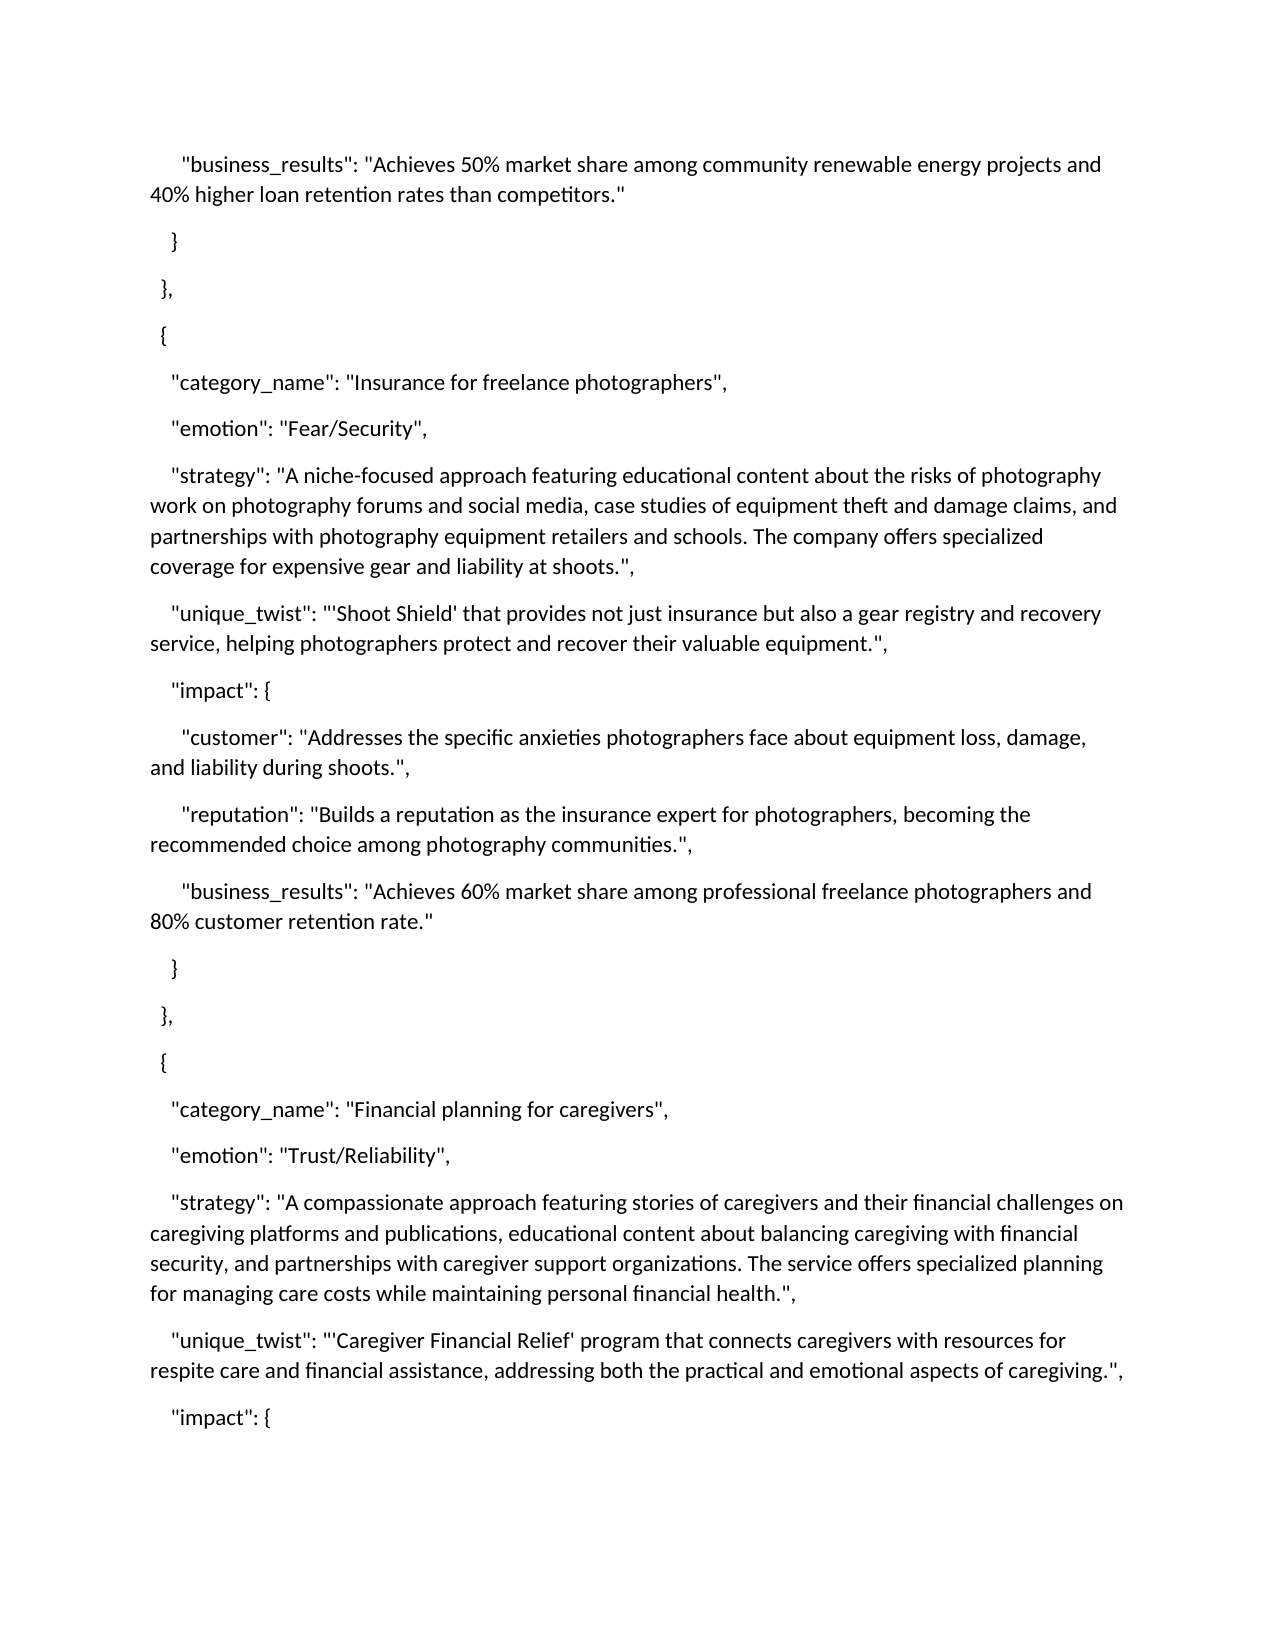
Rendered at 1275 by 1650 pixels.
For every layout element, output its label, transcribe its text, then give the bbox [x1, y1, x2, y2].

text } [150, 227, 1125, 255]
text "strategy": "A compassionate approach featuring stories of caregivers and their financial challenges on caregiving platforms and publications, educational content about balancing caregiving with financial security, and partnerships with caregiver support organizations. The service offers specialized planning for managing care costs while maintaining personal financial health.", [150, 1188, 1125, 1307]
text "customer": "Addresses the specific anxieties photographers face about equipment loss, damage, and liability during shoots.", [150, 723, 1125, 781]
text "category_name": "Insurance for freelance photographers", [150, 368, 1125, 396]
text } [150, 954, 1125, 982]
text "unique_twist": "'Caregiver Financial Relief' program that connects caregivers with resources for respite care and financial assistance, addressing both the practical and emotional aspects of caregiving.", [150, 1326, 1125, 1384]
text { [150, 321, 1125, 349]
text "unique_twist": "'Shoot Shield' that provides not just insurance but also a gear registry and recovery service, helping photographers protect and recover their valuable equipment.", [150, 599, 1125, 657]
text { [150, 1048, 1125, 1076]
text }, [150, 274, 1125, 302]
text "business_results": "Achieves 60% market share among professional freelance photographers and 80% customer retention rate." [150, 877, 1125, 935]
text "business_results": "Achieves 50% market share among community renewable energy projects and 40% higher loan retention rates than competitors." [150, 150, 1125, 208]
text "impact": { [150, 1403, 1125, 1431]
text "reputation": "Builds a reputation as the insurance expert for photographers, becoming the recommended choice among photography communities.", [150, 800, 1125, 858]
text }, [150, 1001, 1125, 1029]
text "strategy": "A niche-focused approach featuring educational content about the risks of photography work on photography forums and social media, case studies of equipment theft and damage claims, and partnerships with photography equipment retailers and schools. The company offers specialized coverage for expensive gear and liability at shoots.", [150, 461, 1125, 580]
text "category_name": "Financial planning for caregivers", [150, 1095, 1125, 1123]
text "emotion": "Trust/Reliability", [150, 1142, 1125, 1170]
text "emotion": "Fear/Security", [150, 414, 1125, 443]
text "impact": { [150, 676, 1125, 704]
